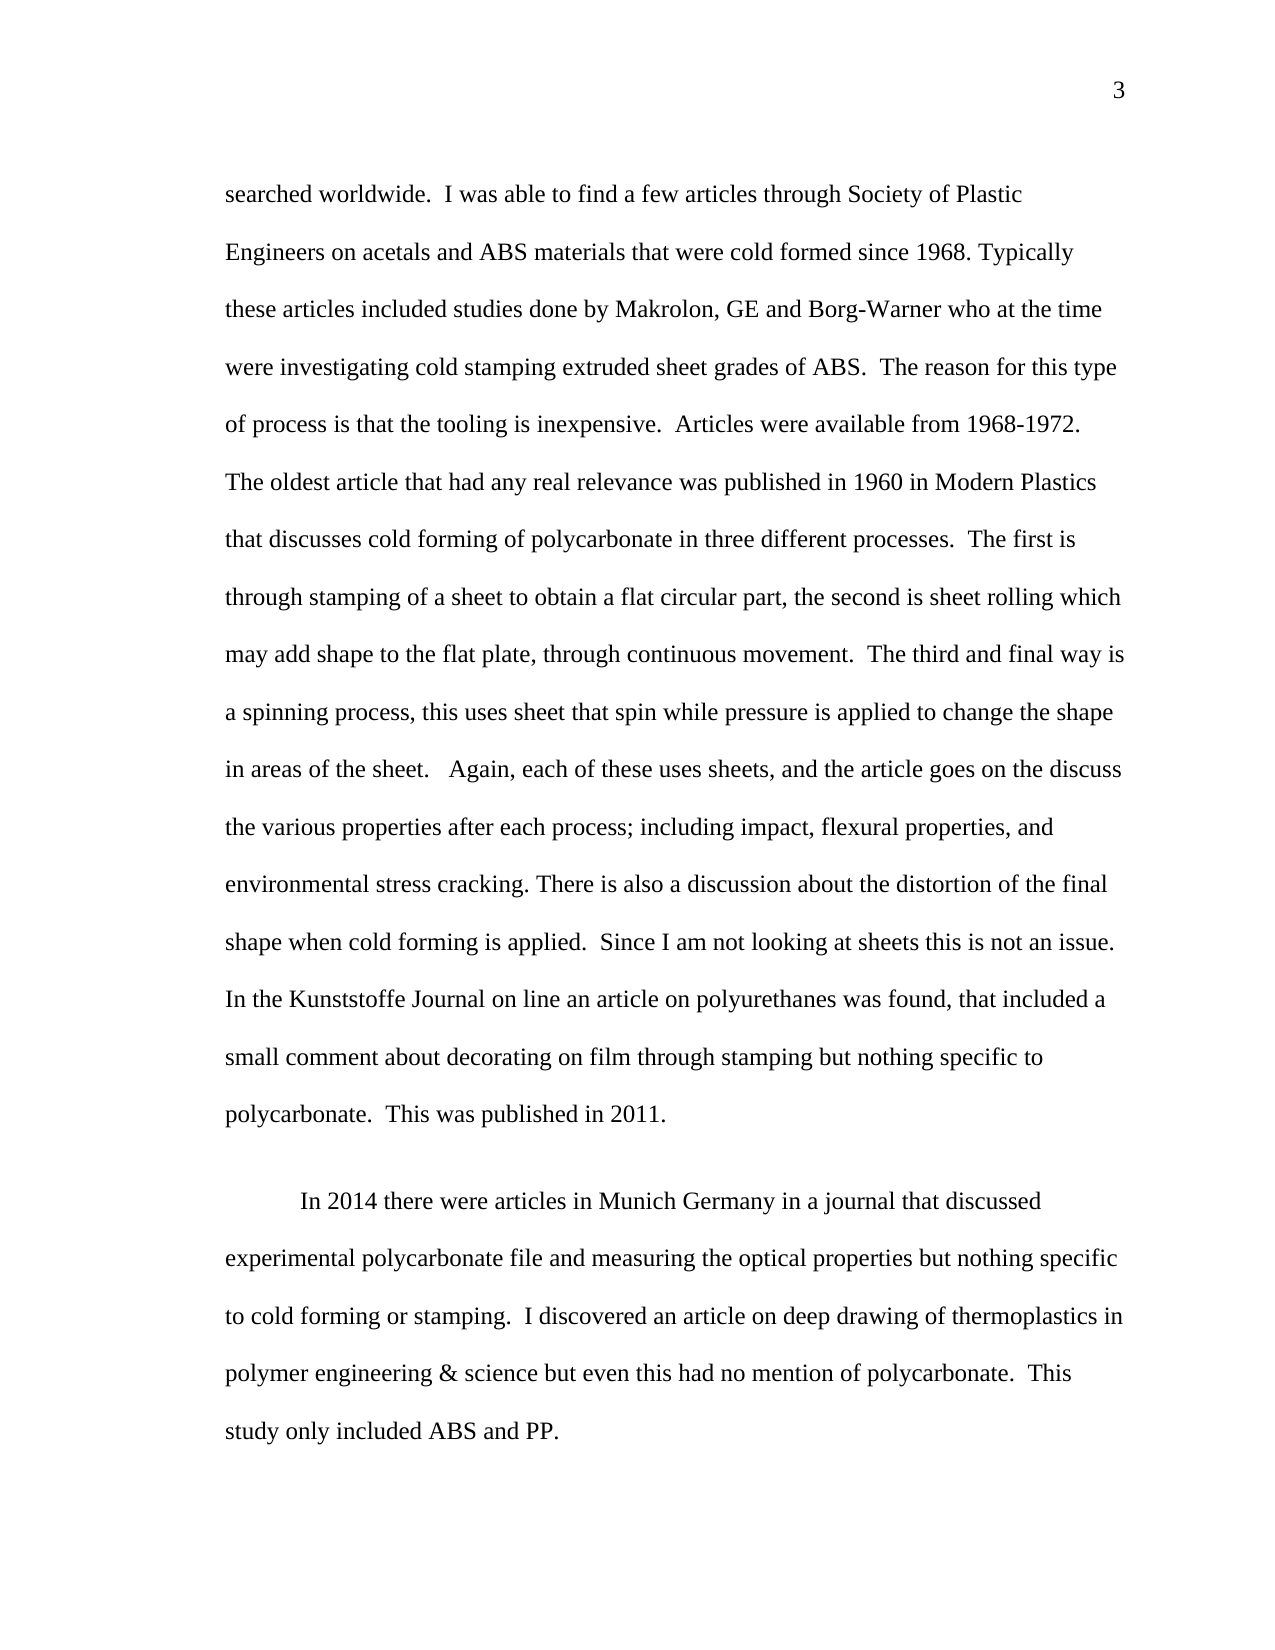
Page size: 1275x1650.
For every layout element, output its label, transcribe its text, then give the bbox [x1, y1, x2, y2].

text searched worldwide. I was able to find a few articles through Society of Plastic Engineers on acetals and ABS materials that were cold formed since 1968. Typically these articles included studies done by Makrolon, GE and Borg-Warner who at the time were investigating cold stamping extruded sheet grades of ABS. The reason for this type of process is that the tooling is inexpensive. Articles were available from 1968-1972. The oldest article that had any real relevance was published in 1960 in Modern Plastics that discusses cold forming of polycarbonate in three different processes. The first is through stamping of a sheet to obtain a flat circular part, the second is sheet rolling which may add shape to the flat plate, through continuous movement. The third and final way is a spinning process, this uses sheet that spin while pressure is applied to change the shape in areas of the sheet. Again, each of these uses sheets, and the article goes on the discuss the various properties after each process; including impact, flexural properties, and environmental stress cracking. There is also a discussion about the distortion of the final shape when cold forming is applied. Since I am not looking at sheets this is not an issue. In the Kunststoffe Journal on line an article on polyurethanes was found, that included a small comment about decorating on film through stamping but nothing specific to polycarbonate. This was published in 2011. [225, 179, 1125, 1128]
text In 2014 there were articles in Munich Germany in a journal that discussed experimental polycarbonate file and measuring the optical properties but nothing specific to cold forming or stamping. I discovered an article on deep drawing of thermoplastics in polymer engineering & science but even this had no mention of polycarbonate. This study only included ABS and PP. [225, 1186, 1125, 1444]
